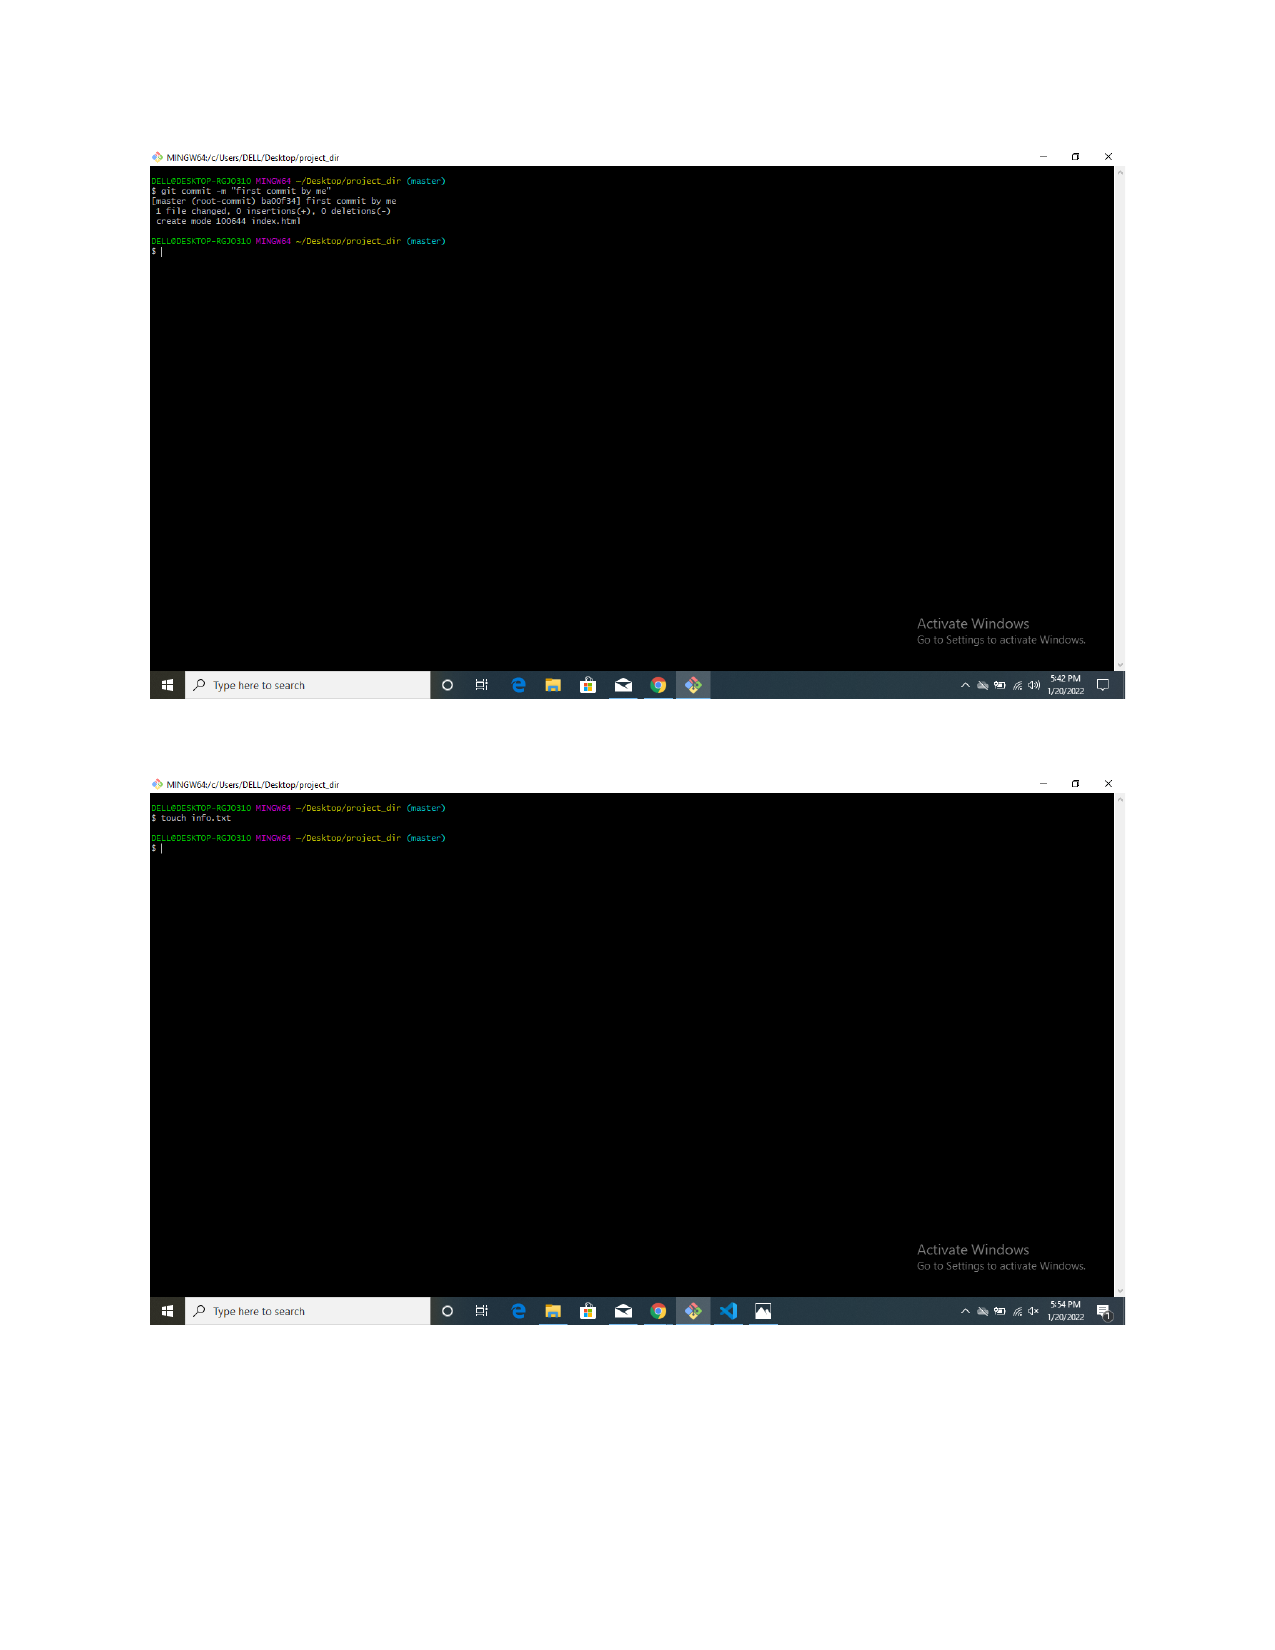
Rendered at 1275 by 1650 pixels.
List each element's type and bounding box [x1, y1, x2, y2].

picture [150, 150, 1125, 699]
picture [150, 776, 1125, 1325]
